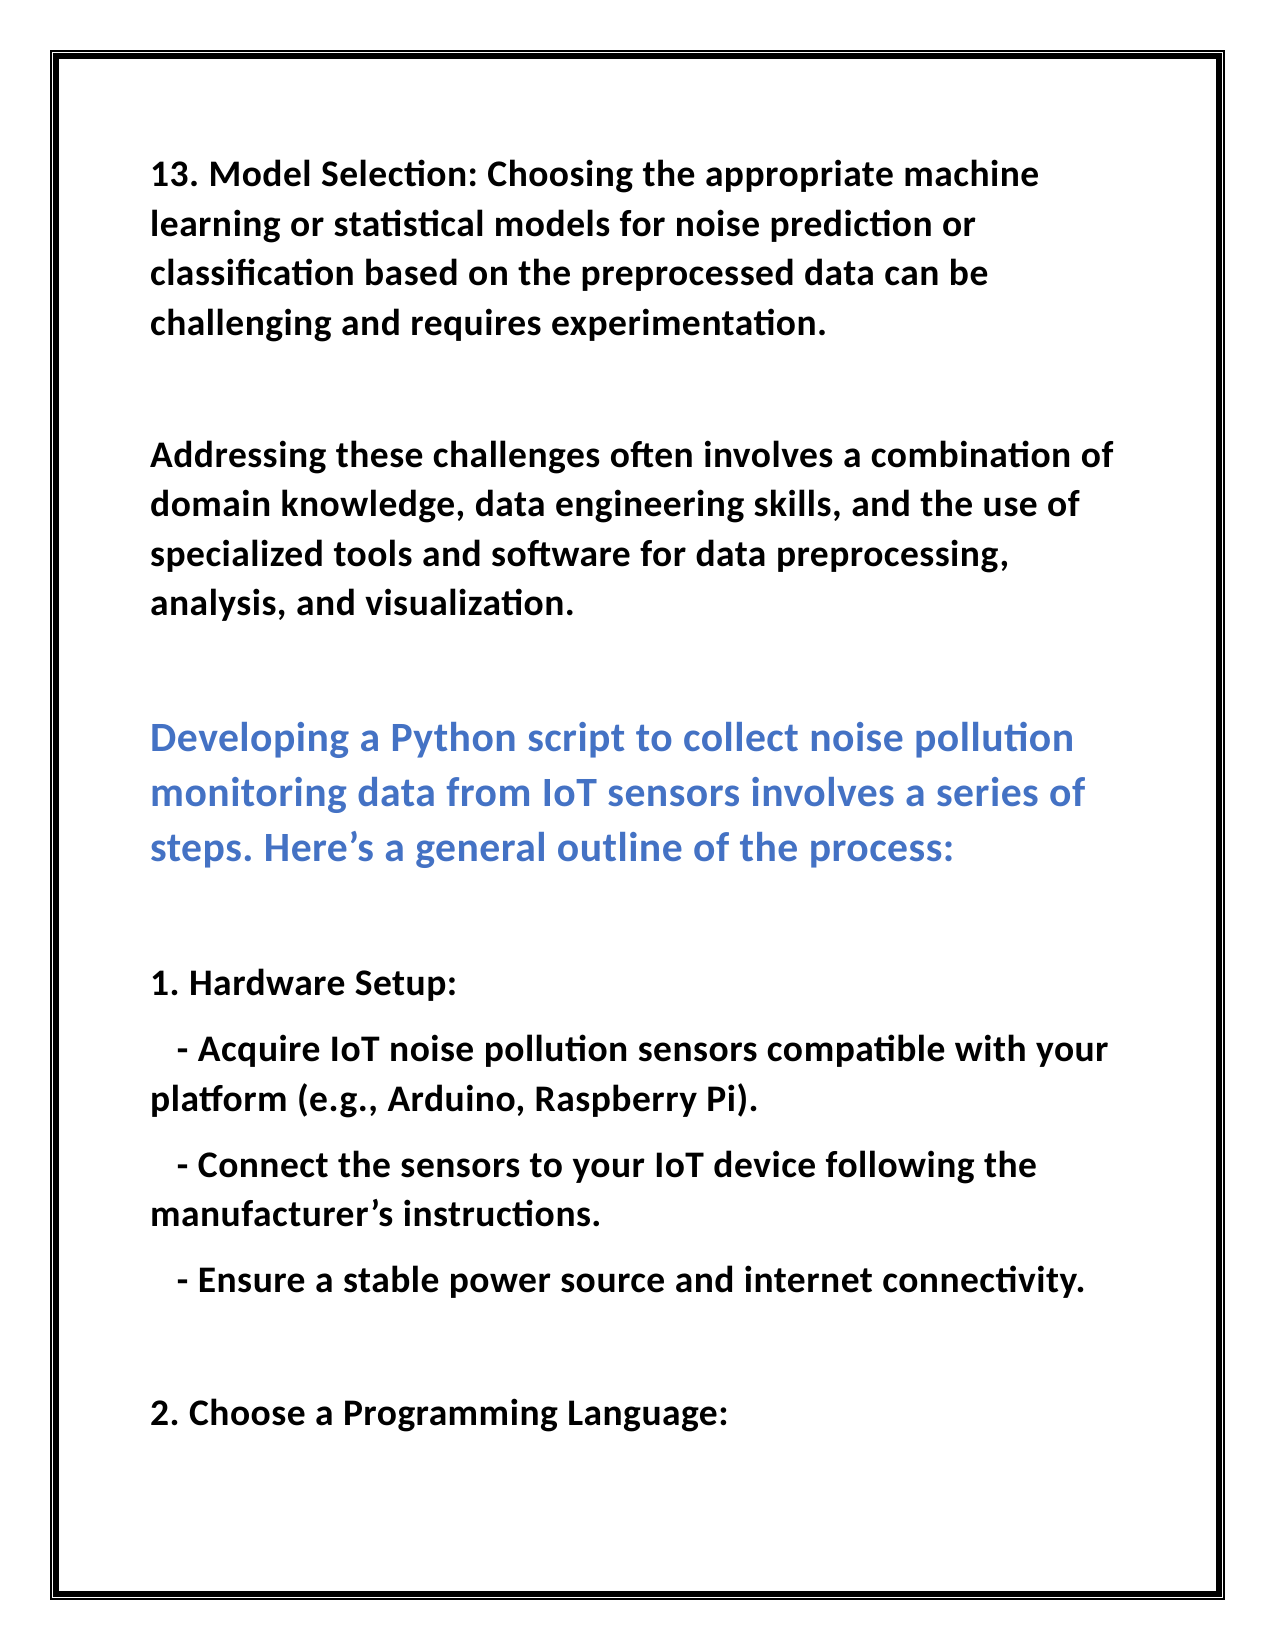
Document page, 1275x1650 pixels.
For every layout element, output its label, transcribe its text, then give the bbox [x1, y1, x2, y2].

text Developing a Python script to collect noise pollution monitoring data from IoT sensors involves a series of steps. Here’s a general outline of the process: [150, 711, 1125, 872]
text - Ensure a stable power source and internet connectivity. [150, 1256, 1125, 1302]
text Addressing these challenges often involves a combination of domain knowledge, data engineering skills, and the use of specialized tools and software for data preprocessing, analysis, and visualization. [150, 431, 1125, 625]
text - Connect the sensors to your IoT device following the manufacturer’s instructions. [150, 1141, 1125, 1236]
text 1. Hardware Setup: [150, 959, 1125, 1005]
text - Acquire IoT noise pollution sensors compatible with your platform (e.g., Arduino, Raspberry Pi). [150, 1025, 1125, 1120]
text 2. Choose a Programming Language: [150, 1389, 1125, 1434]
text 13. Model Selection: Choosing the appropriate machine learning or statistical models for noise prediction or classification based on the preprocessed data can be challenging and requires experimentation. [150, 150, 1125, 344]
